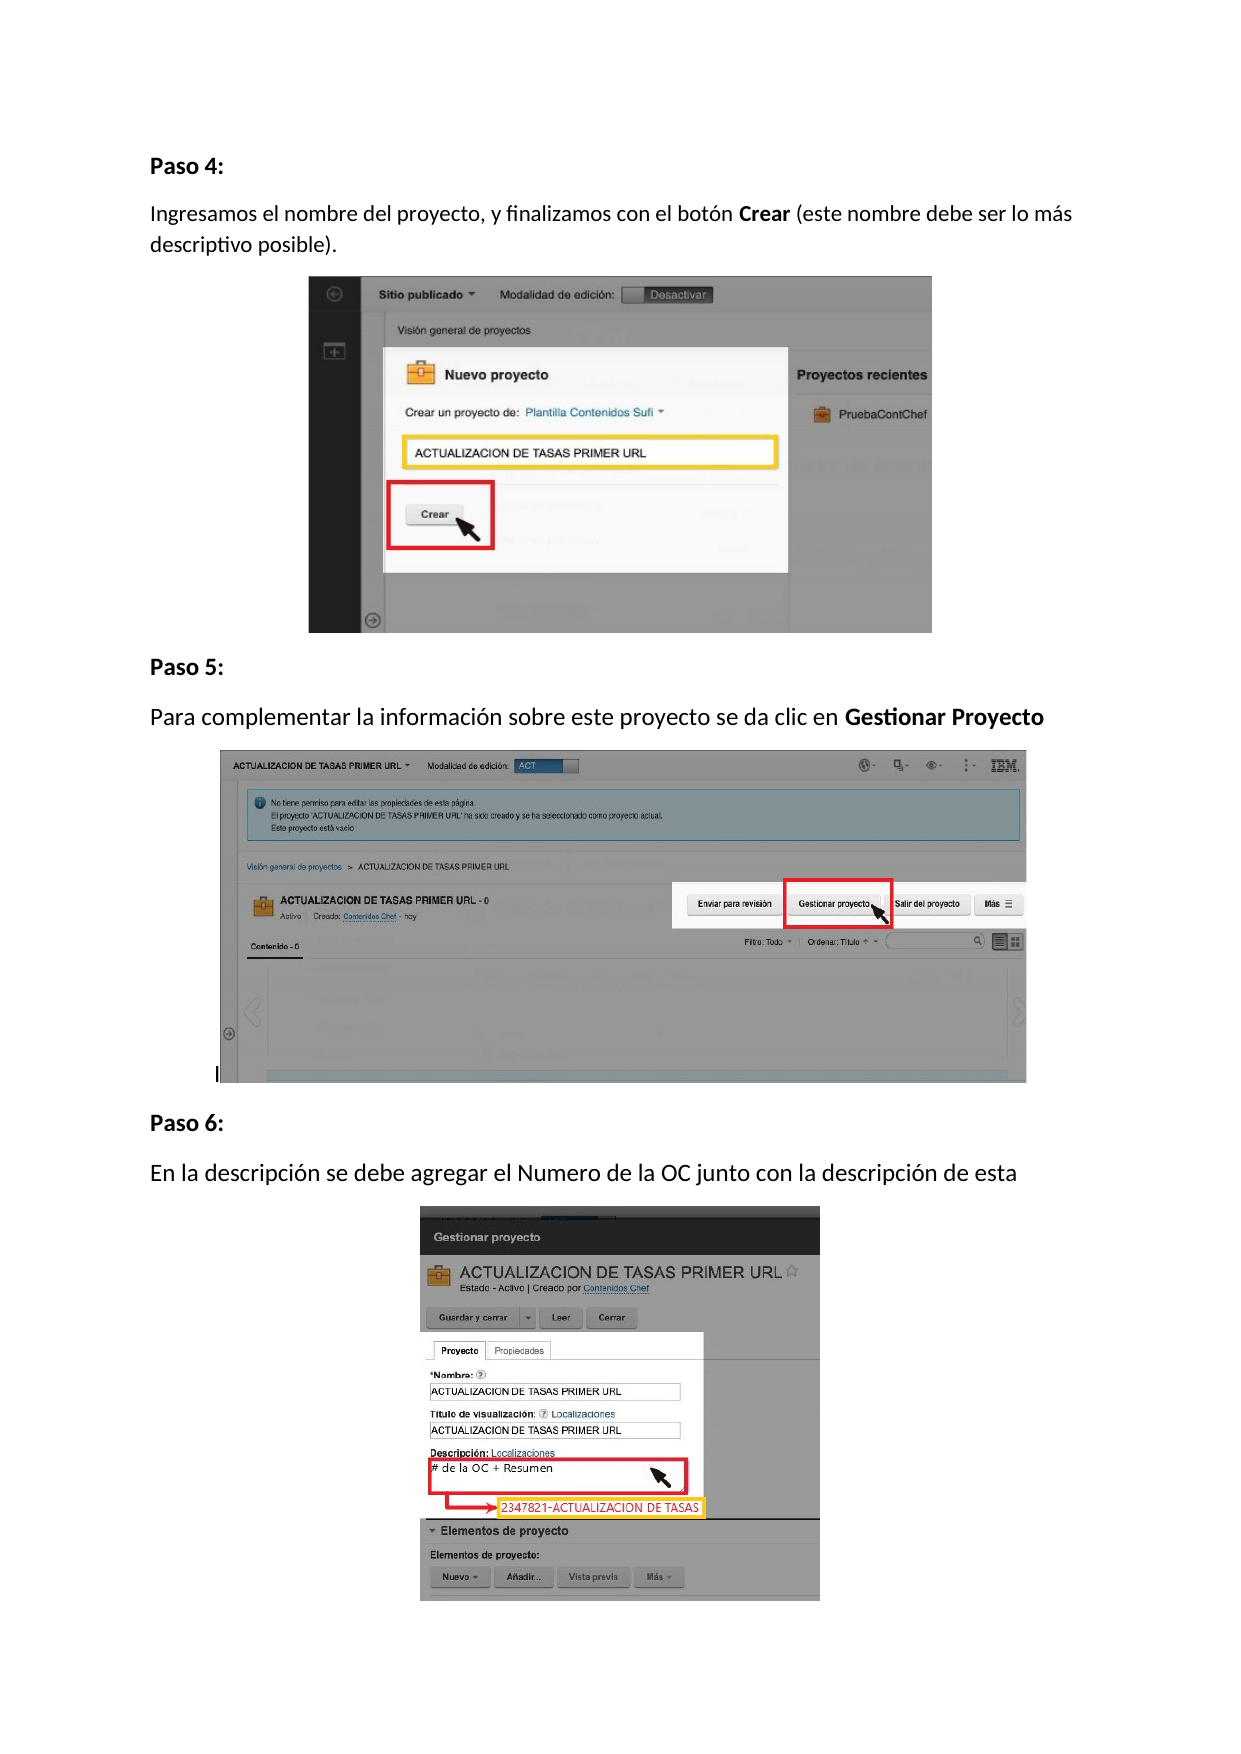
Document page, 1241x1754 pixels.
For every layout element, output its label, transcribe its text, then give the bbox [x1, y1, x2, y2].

text Paso 5: [150, 651, 1090, 682]
picture [420, 1206, 820, 1601]
text En la descripción se debe agregar el Numero de la OC junto con la descripción de esta [150, 1157, 1090, 1188]
text Para complementar la información sobre este proyecto se da clic en Gestionar Proyecto [150, 701, 1090, 731]
text Paso 6: [150, 1108, 1090, 1138]
text Paso 4: [150, 150, 1090, 181]
picture [220, 750, 1027, 1083]
picture [308, 276, 932, 633]
text Ingresamos el nombre del proyecto, y finalizamos con el botón Crear (este nombre debe ser lo más descriptivo posible). [150, 199, 1090, 258]
